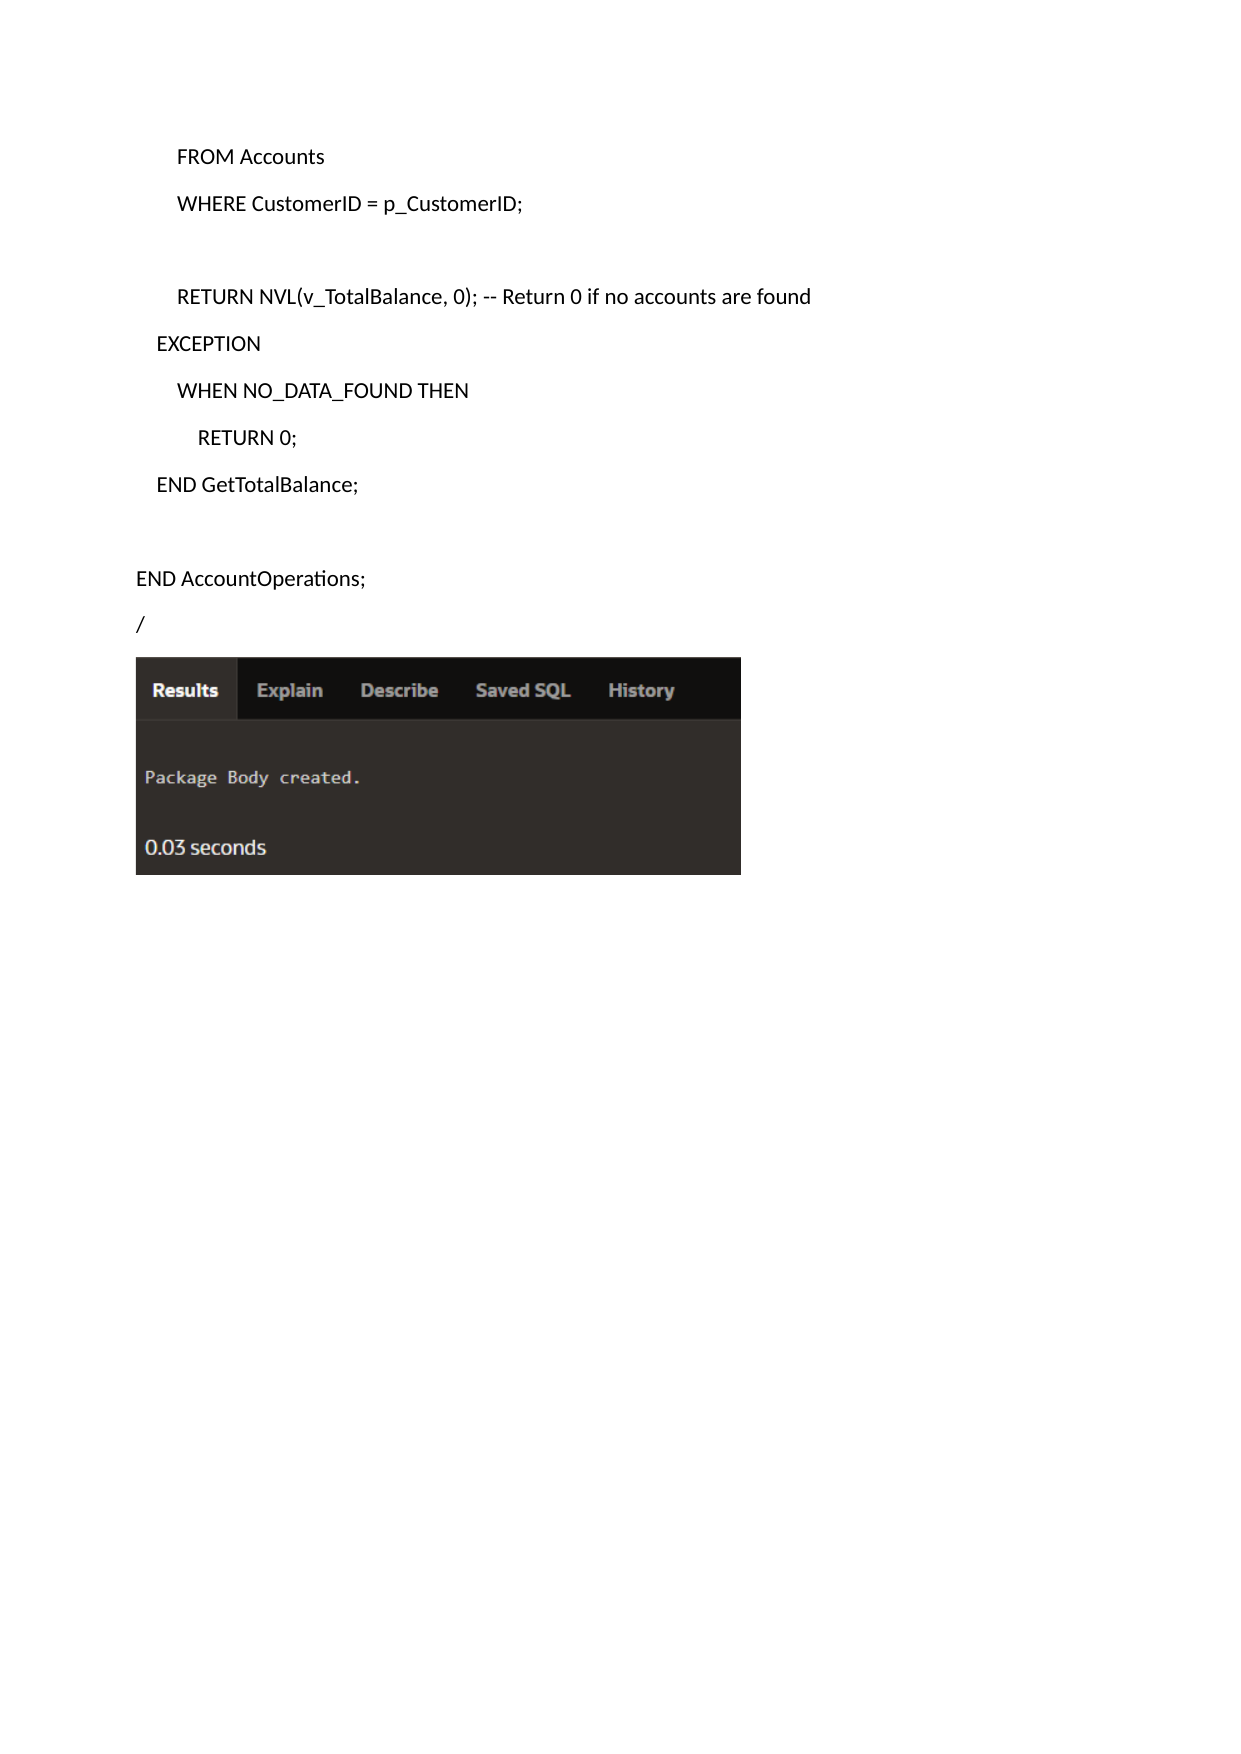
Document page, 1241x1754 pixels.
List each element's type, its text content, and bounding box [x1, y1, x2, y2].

text RETURN 0; [136, 423, 1104, 451]
text END AccountOperations; [136, 564, 1104, 592]
text WHERE CustomerID = p_CustomerID; [136, 189, 1104, 217]
text RETURN NVL(v_TotalBalance, 0); -- Return 0 if no accounts are found [136, 282, 1104, 310]
text END GetTotalBalance; [136, 470, 1104, 498]
text FROM Accounts [136, 142, 1104, 170]
text / [136, 611, 1104, 638]
text EXCEPTION [136, 329, 1104, 357]
text WHEN NO_DATA_FOUND THEN [136, 376, 1104, 404]
picture [135, 657, 741, 875]
